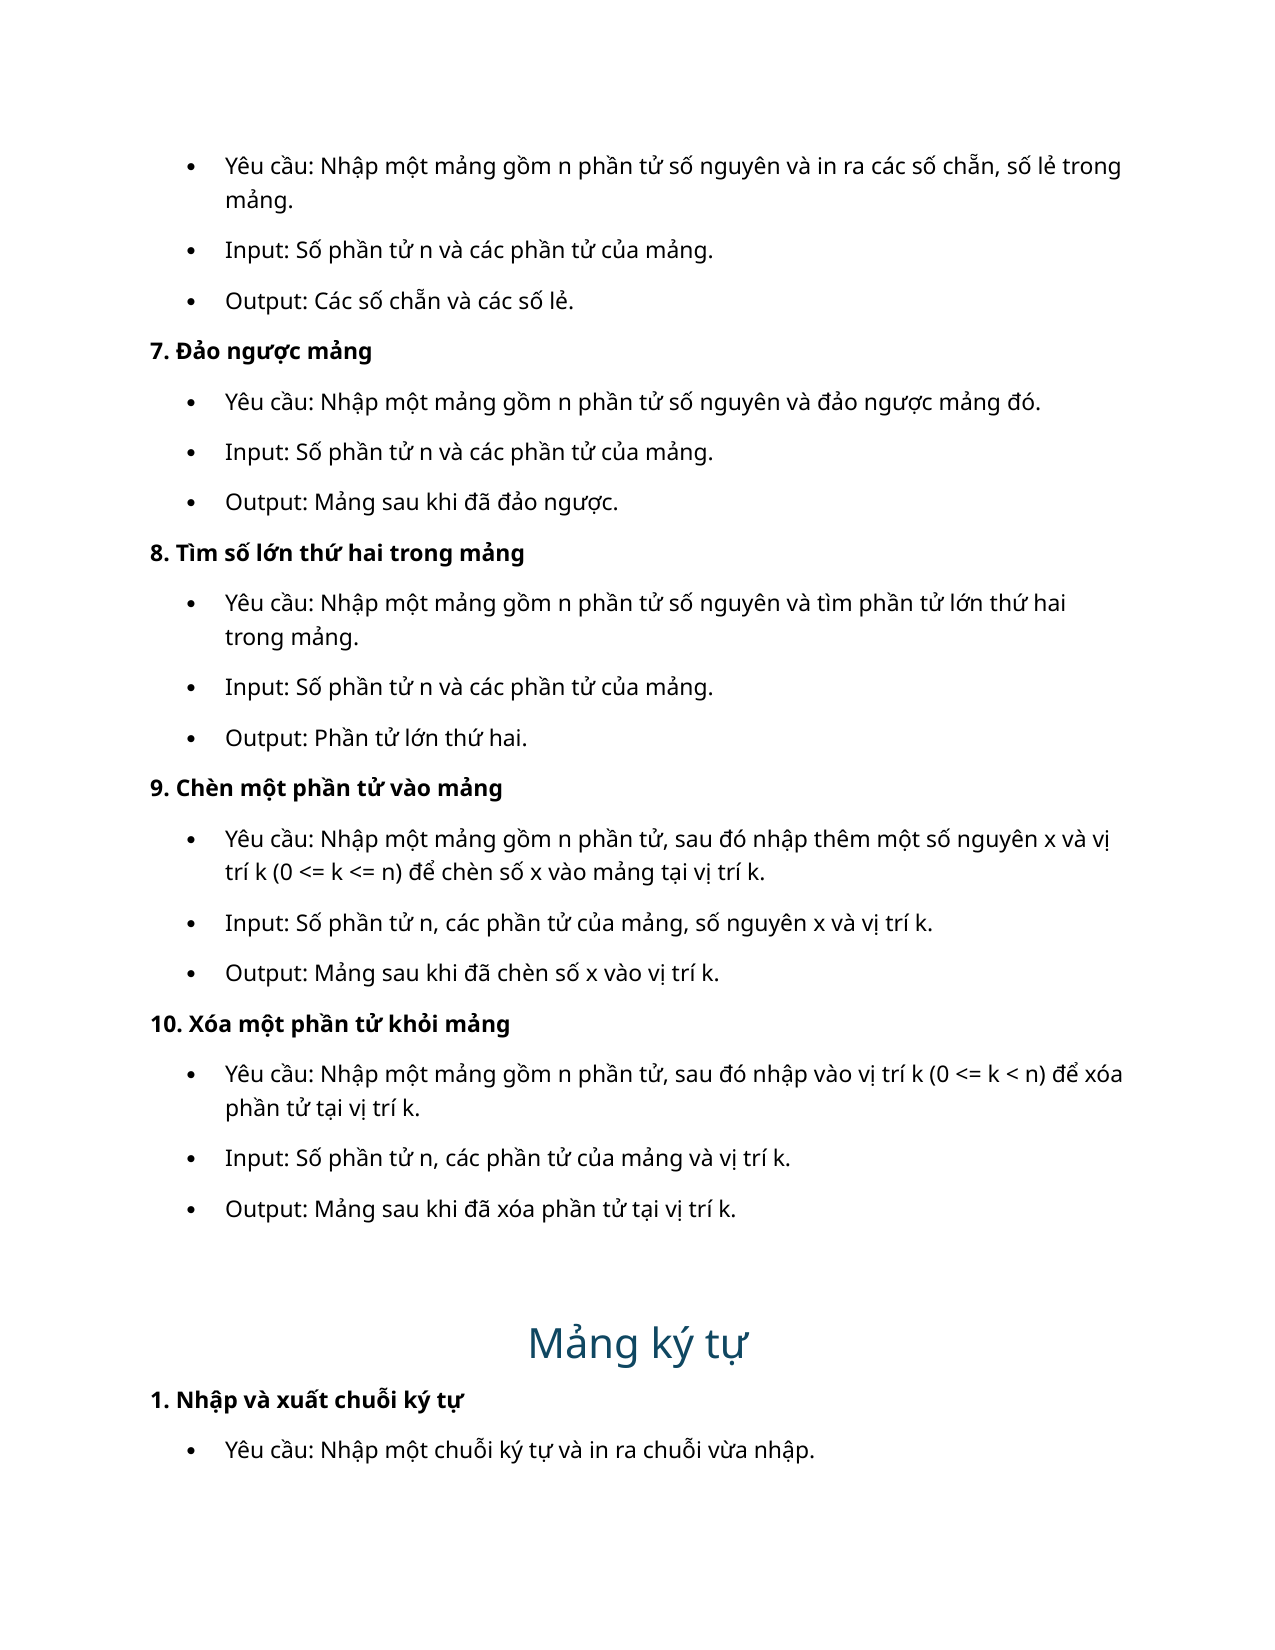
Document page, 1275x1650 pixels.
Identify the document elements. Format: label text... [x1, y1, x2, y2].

list Output: Phần tử lớn thứ hai. [187, 722, 1125, 753]
list Output: Mảng sau khi đã đảo ngược. [187, 486, 1125, 517]
list Input: Số phần tử n, các phần tử của mảng, số nguyên x và vị trí k. [187, 907, 1125, 938]
text 9. Chèn một phần tử vào mảng [150, 772, 1125, 803]
list Output: Các số chẵn và các số lẻ. [187, 284, 1125, 316]
text 1. Nhập và xuất chuỗi ký tự [150, 1384, 1125, 1415]
list Yêu cầu: Nhập một mảng gồm n phần tử, sau đó nhập thêm một số nguyên x và vị trí k (0 <= k <= n) để chèn số x vào mảng tại vị trí k. [187, 822, 1125, 887]
text 10. Xóa một phần tử khỏi mảng [150, 1007, 1125, 1039]
list Output: Mảng sau khi đã xóa phần tử tại vị trí k. [187, 1192, 1125, 1224]
list Output: Mảng sau khi đã chèn số x vào vị trí k. [187, 957, 1125, 988]
list Yêu cầu: Nhập một mảng gồm n phần tử số nguyên và tìm phần tử lớn thứ hai trong mảng. [187, 587, 1125, 652]
list Yêu cầu: Nhập một mảng gồm n phần tử số nguyên và in ra các số chẵn, số lẻ trong mảng. [187, 150, 1125, 215]
subtitle Mảng ký tự [150, 1314, 1125, 1371]
list Yêu cầu: Nhập một mảng gồm n phần tử số nguyên và đảo ngược mảng đó. [187, 385, 1125, 417]
list Input: Số phần tử n, các phần tử của mảng và vị trí k. [187, 1142, 1125, 1173]
text 8. Tìm số lớn thứ hai trong mảng [150, 537, 1125, 568]
list Input: Số phần tử n và các phần tử của mảng. [187, 671, 1125, 702]
list Yêu cầu: Nhập một chuỗi ký tự và in ra chuỗi vừa nhập. [187, 1434, 1125, 1465]
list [187, 234, 1125, 265]
list Input: Số phần tử n và các phần tử của mảng. [187, 436, 1125, 467]
list Yêu cầu: Nhập một mảng gồm n phần tử, sau đó nhập vào vị trí k (0 <= k < n) để xóa phần tử tại vị trí k. [187, 1058, 1125, 1123]
text 7. Đảo ngược mảng [150, 335, 1125, 366]
